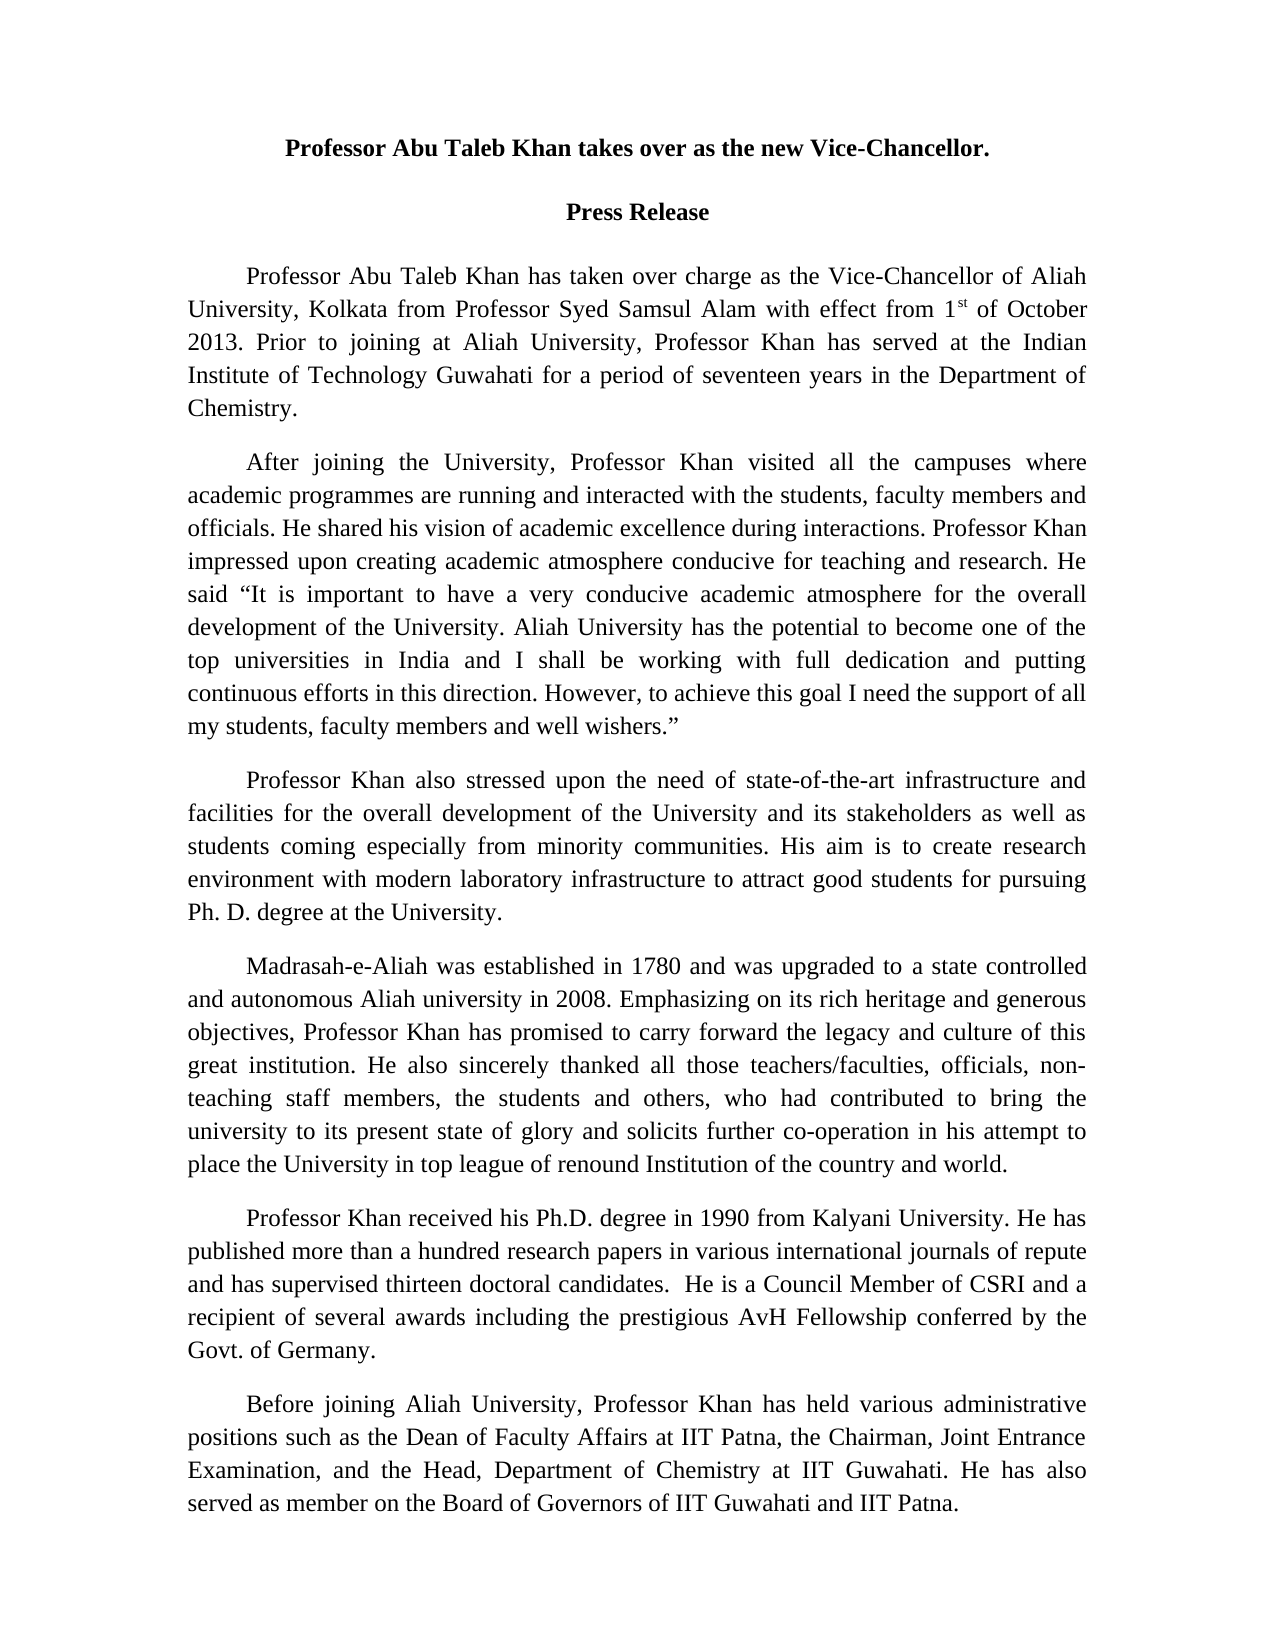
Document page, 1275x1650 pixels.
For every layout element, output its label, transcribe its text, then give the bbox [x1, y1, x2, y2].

text Professor Abu Taleb Khan takes over as the new Vice-Chancellor. [187, 133, 1087, 162]
text Before joining Aliah University, Professor Khan has held various administrative positions such as the Dean of Faculty Affairs at IIT Patna, the Chairman, Joint Entrance Examination, and the Head, Department of Chemistry at IIT Guwahati. He has also served as member on the Board of Governors of IIT Guwahati and IIT Patna. [187, 1389, 1087, 1516]
text Professor Abu Taleb Khan has taken over charge as the Vice-Chancellor of Aliah University, Kolkata from Professor Syed Samsul Alam with effect from 1st of October 2013. Prior to joining at Aliah University, Professor Khan has served at the Indian Institute of Technology Guwahati for a period of seventeen years in the Department of Chemistry. [187, 261, 1087, 422]
text Press Release [187, 197, 1087, 226]
text Madrasah-e-Aliah was established in 1780 and was upgraded to a state controlled and autonomous Aliah university in 2008. Emphasizing on its rich heritage and generous objectives, Professor Khan has promised to carry forward the legacy and culture of this great institution. He also sincerely thanked all those teachers/faculties, officials, non-teaching staff members, the students and others, who had contributed to bring the university to its present state of glory and solicits further co-operation in his attempt to place the University in top league of renound Institution of the country and world. [187, 951, 1087, 1178]
text Professor Khan also stressed upon the need of state-of-the-art infrastructure and facilities for the overall development of the University and its stakeholders as well as students coming especially from minority communities. His aim is to create research environment with modern laboratory infrastructure to attract good students for pursuing Ph. D. degree at the University. [187, 765, 1087, 926]
text Professor Khan received his Ph.D. degree in 1990 from Kalyani University. He has published more than a hundred research papers in various international journals of repute and has supervised thirteen doctoral candidates. He is a Council Member of CSRI and a recipient of several awards including the prestigious AvH Fellowship conferred by the Govt. of Germany. [187, 1203, 1087, 1363]
text After joining the University, Professor Khan visited all the campuses where academic programmes are running and interacted with the students, faculty members and officials. He shared his vision of academic excellence during interactions. Professor Khan impressed upon creating academic atmosphere conducive for teaching and research. He said “It is important to have a very conducive academic atmosphere for the overall development of the University. Aliah University has the potential to become one of the top universities in India and I shall be working with full dedication and putting continuous efforts in this direction. However, to achieve this goal I need the support of all my students, faculty members and well wishers.” [187, 447, 1087, 740]
